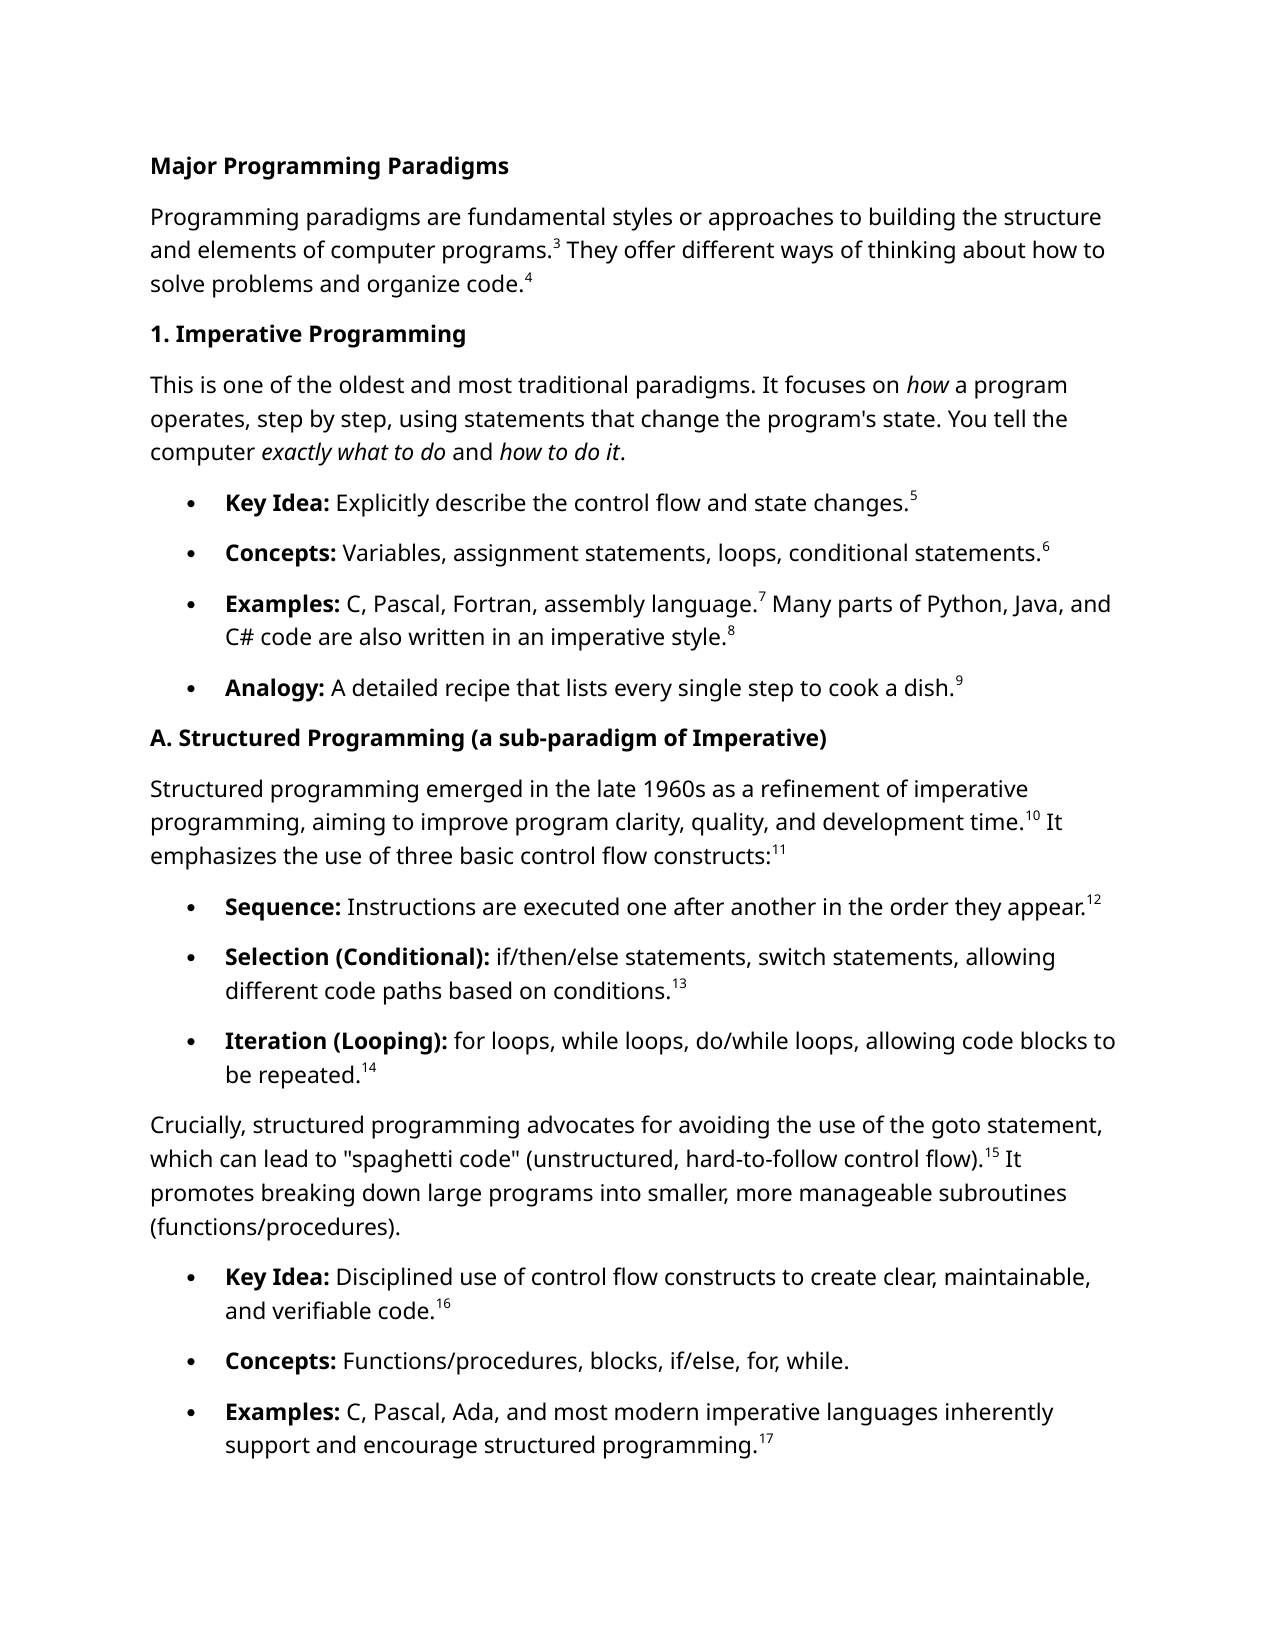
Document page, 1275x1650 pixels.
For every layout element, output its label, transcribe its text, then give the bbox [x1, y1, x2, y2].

text Major Programming Paradigms [150, 150, 1125, 181]
list Concepts: Variables, assignment statements, loops, conditional statements.6 [187, 537, 1125, 568]
list Key Idea: Explicitly describe the control flow and state changes.5 [187, 487, 1125, 518]
text Programming paradigms are fundamental styles or approaches to building the structure and elements of computer programs.3 They offer different ways of thinking about how to solve problems and organize code.4 [150, 200, 1125, 299]
text Structured programming emerged in the late 1960s as a refinement of imperative programming, aiming to improve program clarity, quality, and development time.10 It emphasizes the use of three basic control flow constructs:11 [150, 772, 1125, 871]
text A. Structured Programming (a sub-paradigm of Imperative) [150, 722, 1125, 753]
list Examples: C, Pascal, Ada, and most modern imperative languages inherently support and encourage structured programming.17 [187, 1395, 1125, 1460]
list Analogy: A detailed recipe that lists every single step to cook a dish.9 [187, 672, 1125, 703]
text Crucially, structured programming advocates for avoiding the use of the goto statement, which can lead to "spaghetti code" (unstructured, hard-to-follow control flow).15 It promotes breaking down large programs into smaller, more manageable subroutines (functions/procedures). [150, 1109, 1125, 1242]
list Examples: C, Pascal, Fortran, assembly language.7 Many parts of Python, Java, and C# code are also written in an imperative style.8 [187, 587, 1125, 652]
list Sequence: Instructions are executed one after another in the order they appear.12 [187, 890, 1125, 922]
text 1. Imperative Programming [150, 318, 1125, 349]
list Key Idea: Disciplined use of control flow constructs to create clear, maintainable, and verifiable code.16 [187, 1261, 1125, 1326]
text This is one of the oldest and most traditional paradigms. It focuses on how a program operates, step by step, using statements that change the program's state. You tell the computer exactly what to do and how to do it. [150, 369, 1125, 467]
list Concepts: Functions/procedures, blocks, if/else, for, while. [187, 1345, 1125, 1376]
list Iteration (Looping): for loops, while loops, do/while loops, allowing code blocks to be repeated.14 [187, 1025, 1125, 1090]
list Selection (Conditional): if/then/else statements, switch statements, allowing different code paths based on conditions.13 [187, 941, 1125, 1006]
